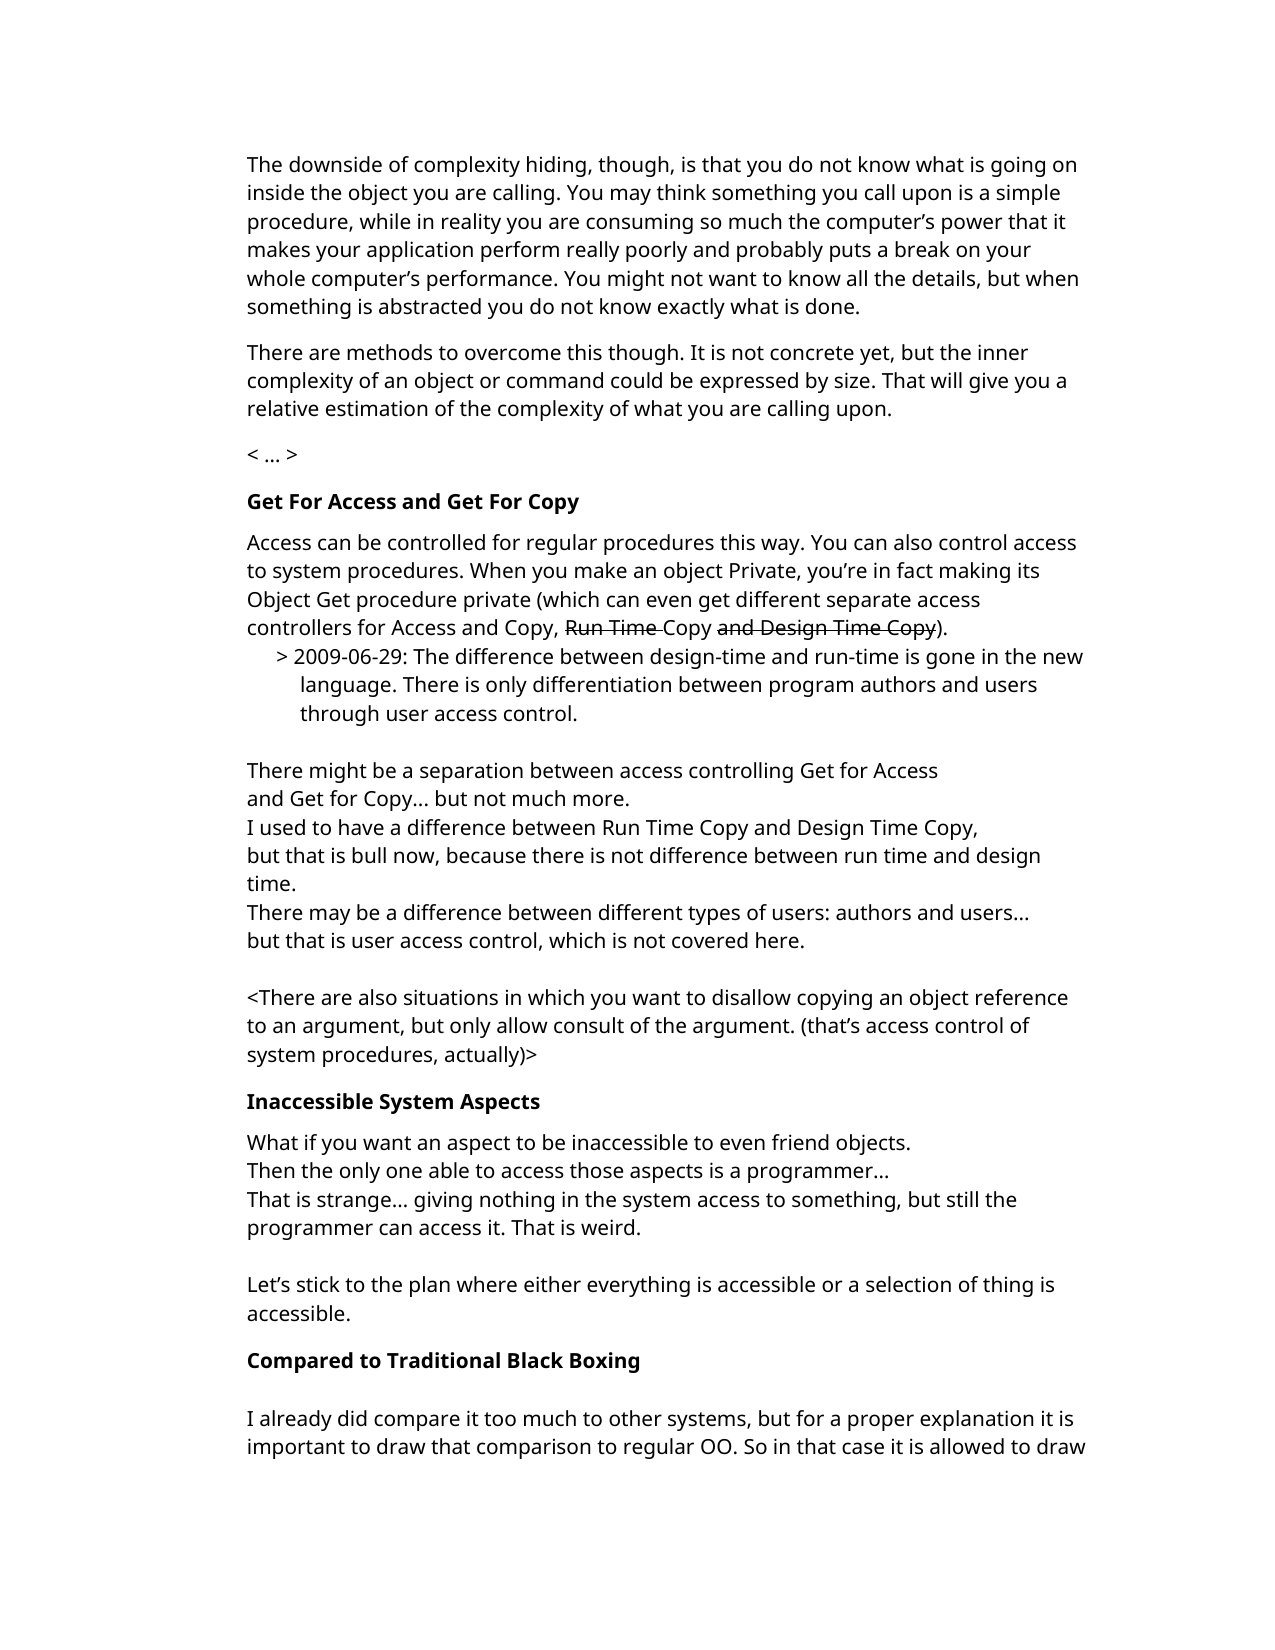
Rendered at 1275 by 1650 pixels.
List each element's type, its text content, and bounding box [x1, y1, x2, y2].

subtitle Compared to Traditional Black Boxing [247, 1346, 1087, 1374]
text Access can be controlled for regular procedures this way. You can also control access to system procedures. When you make an object Private, you’re in fact making its Object Get procedure private (which can even get different separate access controllers for Access and Copy, Run Time Copy and Design Time Copy). [247, 528, 1087, 642]
text but that is user access control, which is not covered here. [247, 926, 1087, 955]
text but that is bull now, because there is not difference between run time and design time. [247, 841, 1087, 898]
text Then the only one able to access those aspects is a programmer… [247, 1157, 1087, 1185]
text <There are also situations in which you want to disallow copying an object reference to an argument, but only allow consult of the argument. (that’s access control of system procedures, actually)> [247, 983, 1087, 1068]
text I used to have a difference between Run Time Copy and Design Time Copy, [247, 813, 1087, 841]
text and Get for Copy... but not much more. [247, 784, 1087, 813]
text The downside of complexity hiding, though, is that you do not know what is going on inside the object you are calling. You may think something you call upon is a simple procedure, while in reality you are consuming so much the computer’s power that it makes your application perform really poorly and probably puts a break on your whole computer’s performance. You might not want to know all the details, but when something is abstracted you do not know exactly what is done. [247, 150, 1087, 321]
subtitle Get For Access and Get For Copy [247, 487, 1087, 516]
text There are methods to overcome this though. It is not concrete yet, but the inner complexity of an object or command could be expressed by size. That will give you a relative estimation of the complexity of what you are calling upon. [247, 338, 1087, 423]
text That is strange… giving nothing in the system access to something, but still the programmer can access it. That is weird. [247, 1185, 1087, 1242]
text > 2009-06-29: The difference between design-time and run-time is gone in the new language. There is only differentiation between program authors and users through user access control. [276, 642, 1087, 727]
text There might be a separation between access controlling Get for Access [247, 756, 1087, 784]
text < … > [247, 440, 1087, 468]
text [247, 1404, 1087, 1461]
subtitle Inaccessible System Aspects [247, 1087, 1087, 1116]
text What if you want an aspect to be inaccessible to even friend objects. [247, 1128, 1087, 1157]
text There may be a difference between different types of users: authors and users... [247, 898, 1087, 926]
text Let’s stick to the plan where either everything is accessible or a selection of thing is accessible. [247, 1270, 1087, 1327]
